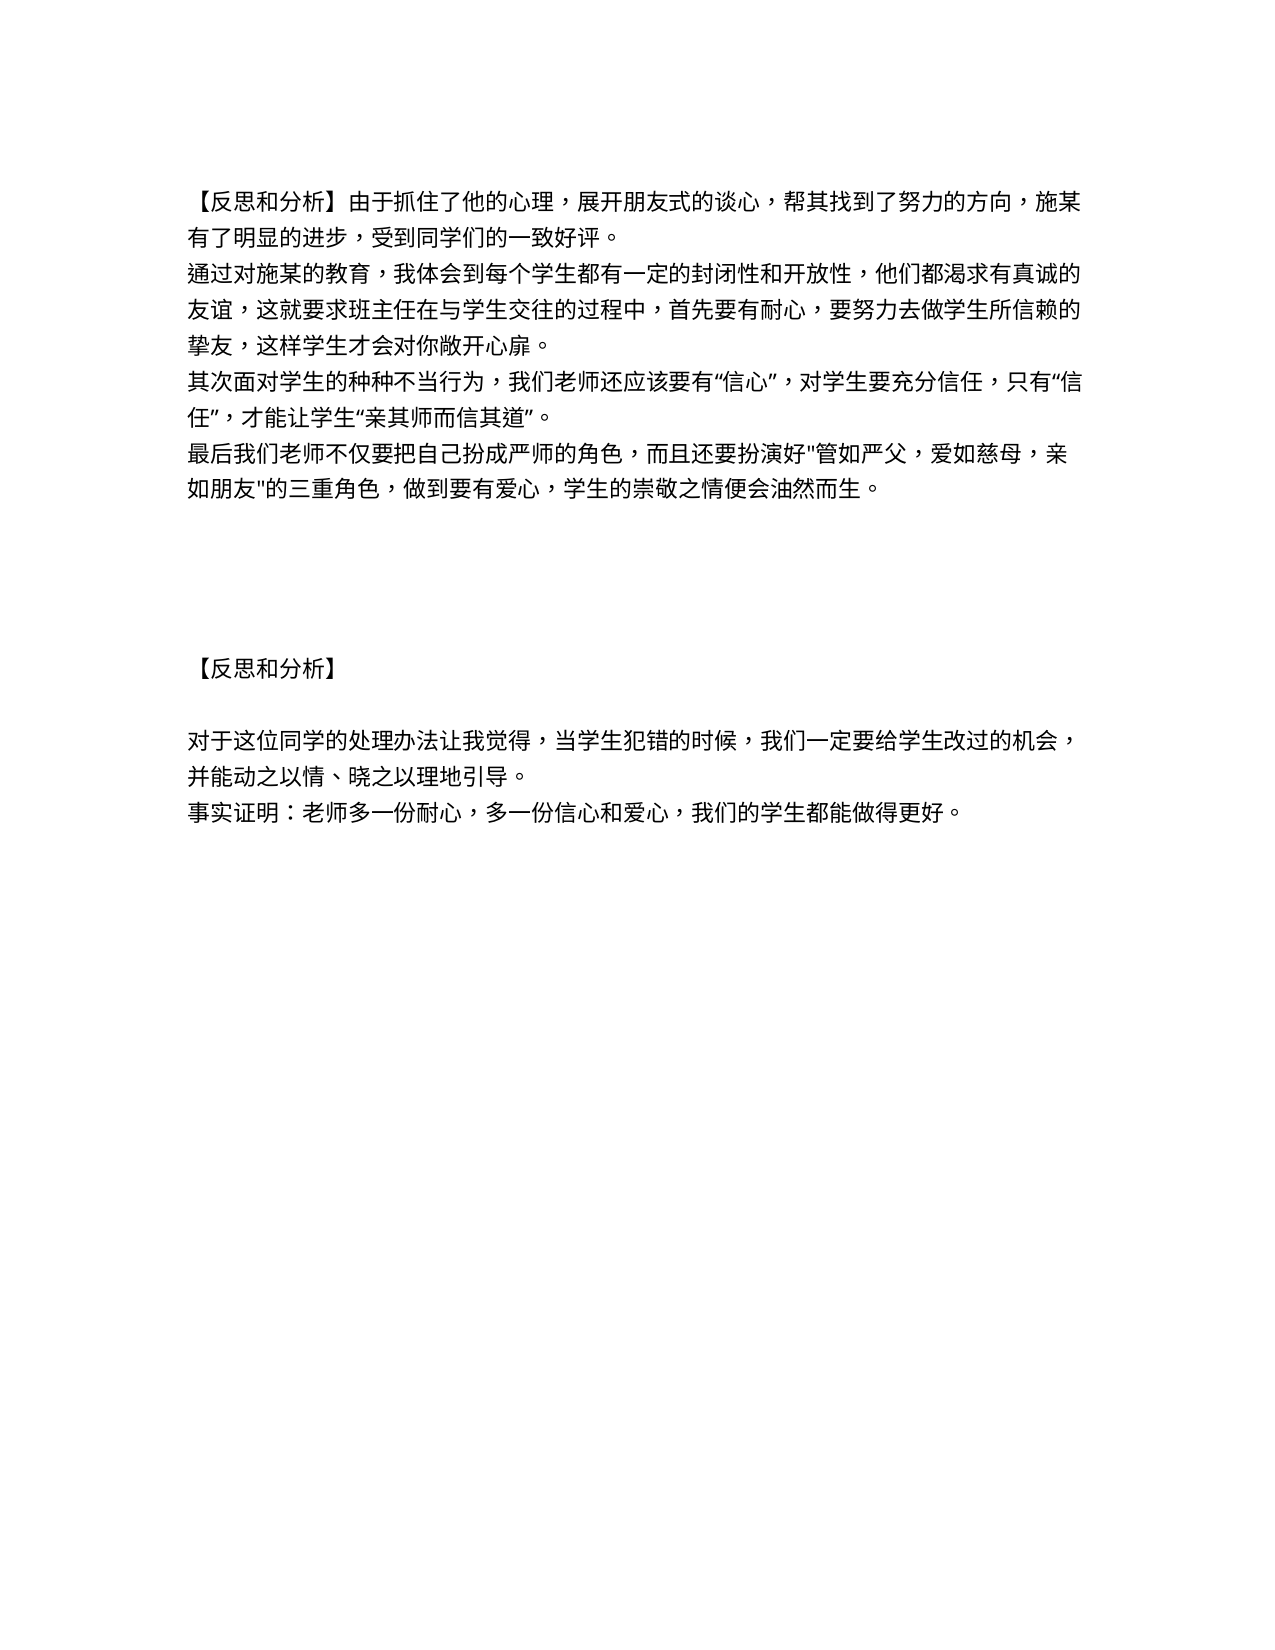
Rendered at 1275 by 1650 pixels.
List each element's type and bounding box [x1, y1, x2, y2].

text [187, 150, 1087, 1080]
